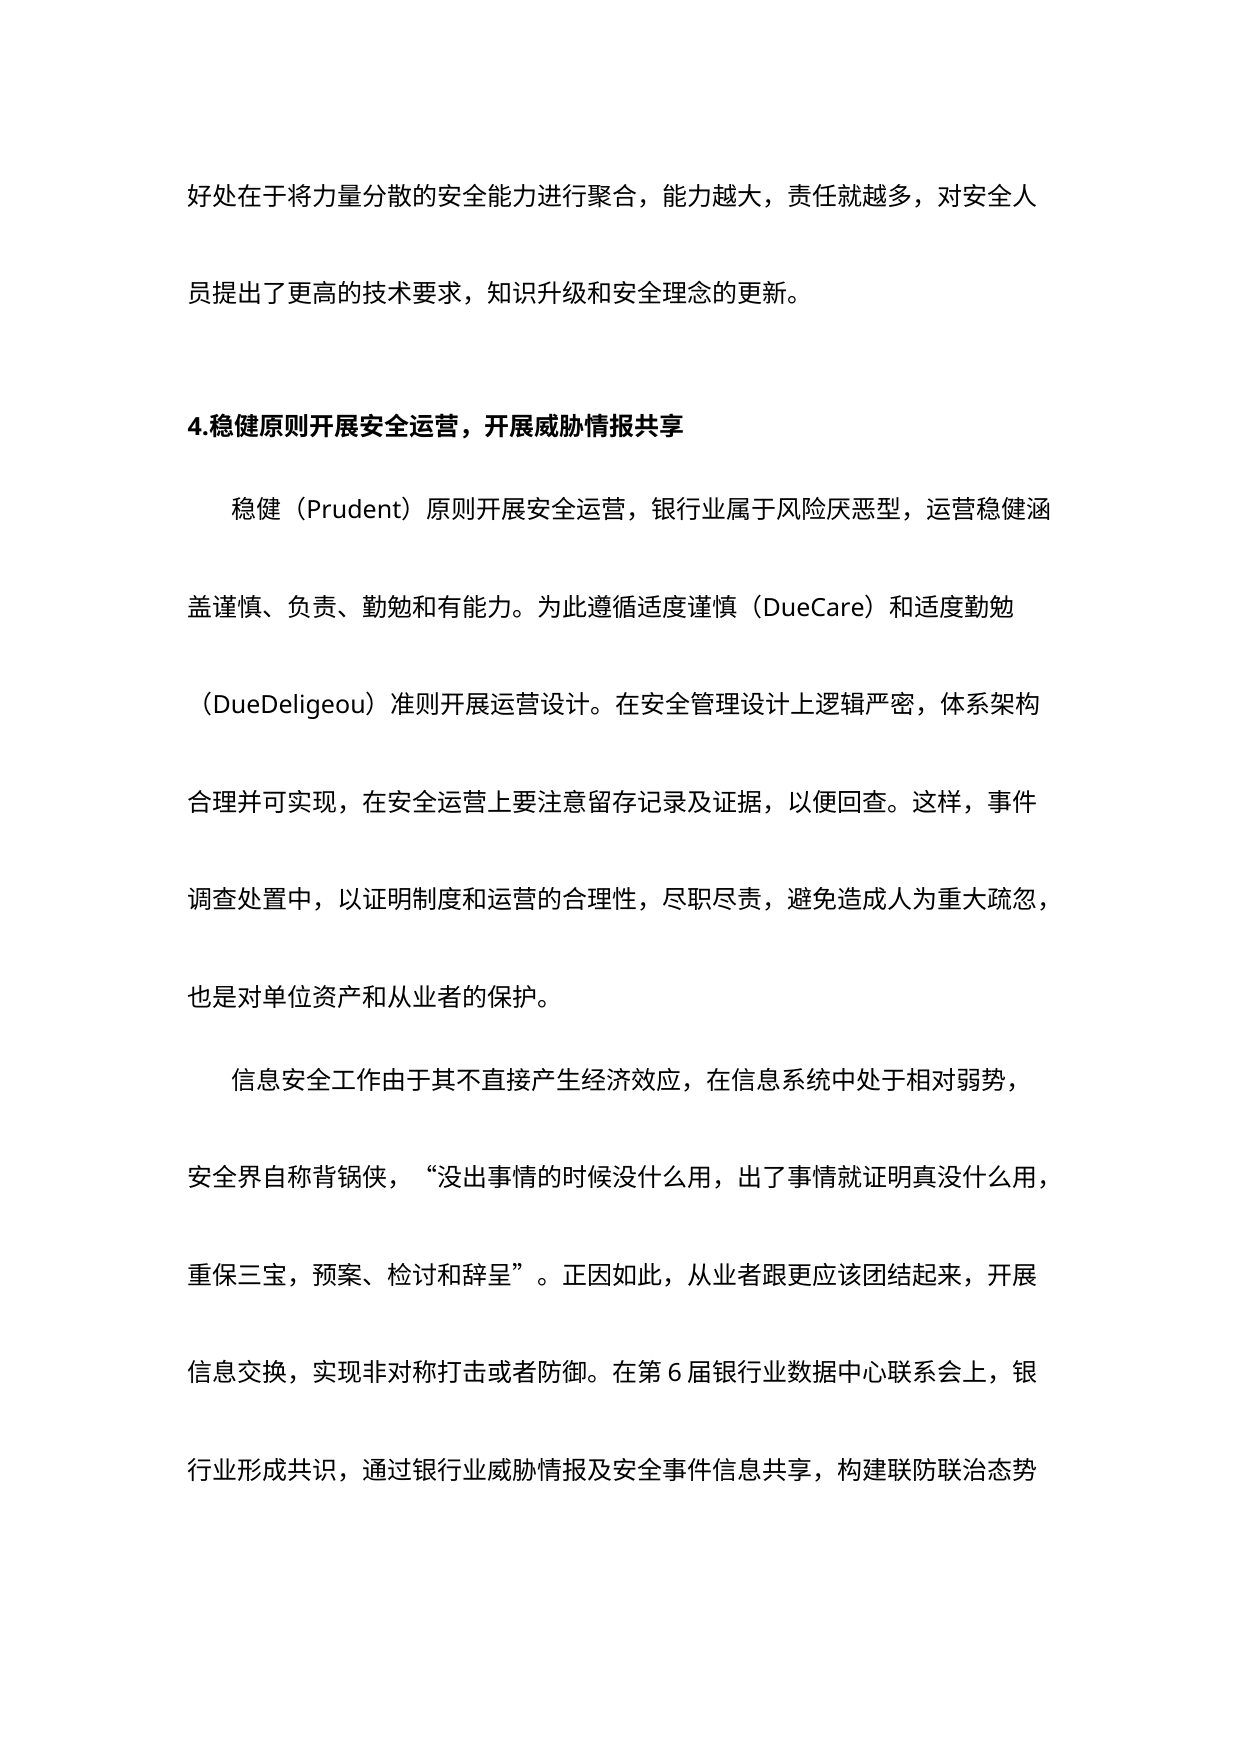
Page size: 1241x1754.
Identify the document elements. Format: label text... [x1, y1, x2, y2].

text 稳健（Prudent）原则开展安全运营，银行业属于风险厌恶型，运营稳健涵盖谨慎、负责、勤勉和有能力。为此遵循适度谨慎（DueCare）和适度勤勉（DueDeligeou）准则开展运营设计。在安全管理设计上逻辑严密，体系架构合理并可实现，在安全运营上要注意留存记录及证据，以便回查。这样，事件调查处置中，以证明制度和运营的合理性，尽职尽责，避免造成人为重大疏忽，也是对单位资产和从业者的保护。 [187, 475, 1053, 1028]
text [187, 1046, 1053, 1501]
text 4.稳健原则开展安全运营，开展威胁情报共享 [187, 392, 1053, 457]
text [187, 162, 1053, 324]
